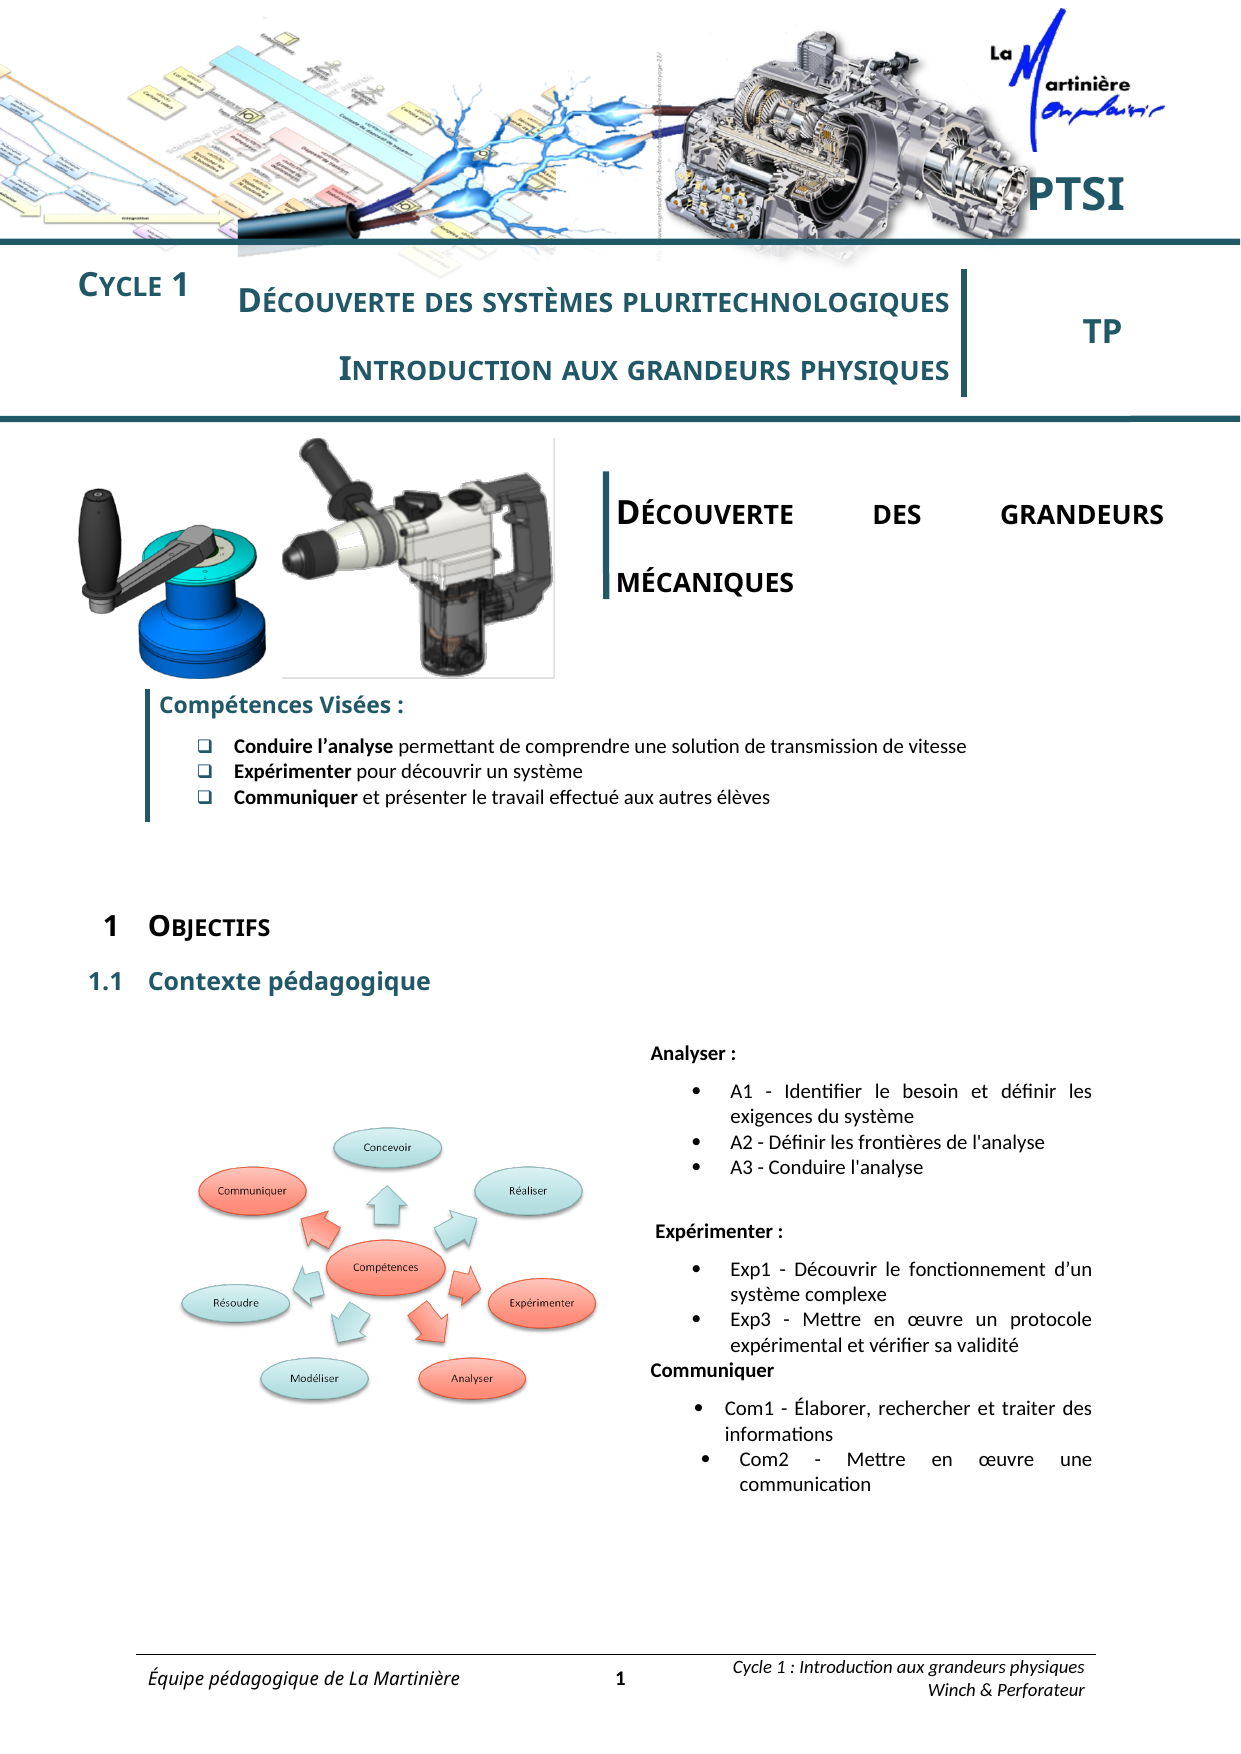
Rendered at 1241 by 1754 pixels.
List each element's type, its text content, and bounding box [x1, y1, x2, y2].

table_header Compétences Visées : Conduire l’analyse permettant de comprendre une solution de transmission de vitesse Expérimenter pour découvrir un système Communiquer et présenter le travail effectué aux autres élèves [150, 689, 1107, 822]
picture [0, 8, 1165, 238]
table_header Analyser : A1 - Identifier le besoin et définir les exigences du système A2 - Définir les frontières de l'analyse A3 - Conduire l'analyse Expérimenter : Exp1 - Découvrir le fonctionnement d’un système complexe Exp3 - Mettre en œuvre un protocole expérimental et vérifier sa validité Communiquer Com1 - Élaborer, rechercher et traiter des informations Com2 - Mettre en œuvre une communication [639, 1003, 1104, 1535]
picture [78, 488, 266, 679]
table_header [136, 1003, 639, 1535]
subtitle Contexte pédagogique [88, 963, 1093, 997]
subtitle Objectifs [103, 905, 1093, 945]
picture [177, 1120, 598, 1405]
picture [282, 438, 555, 679]
